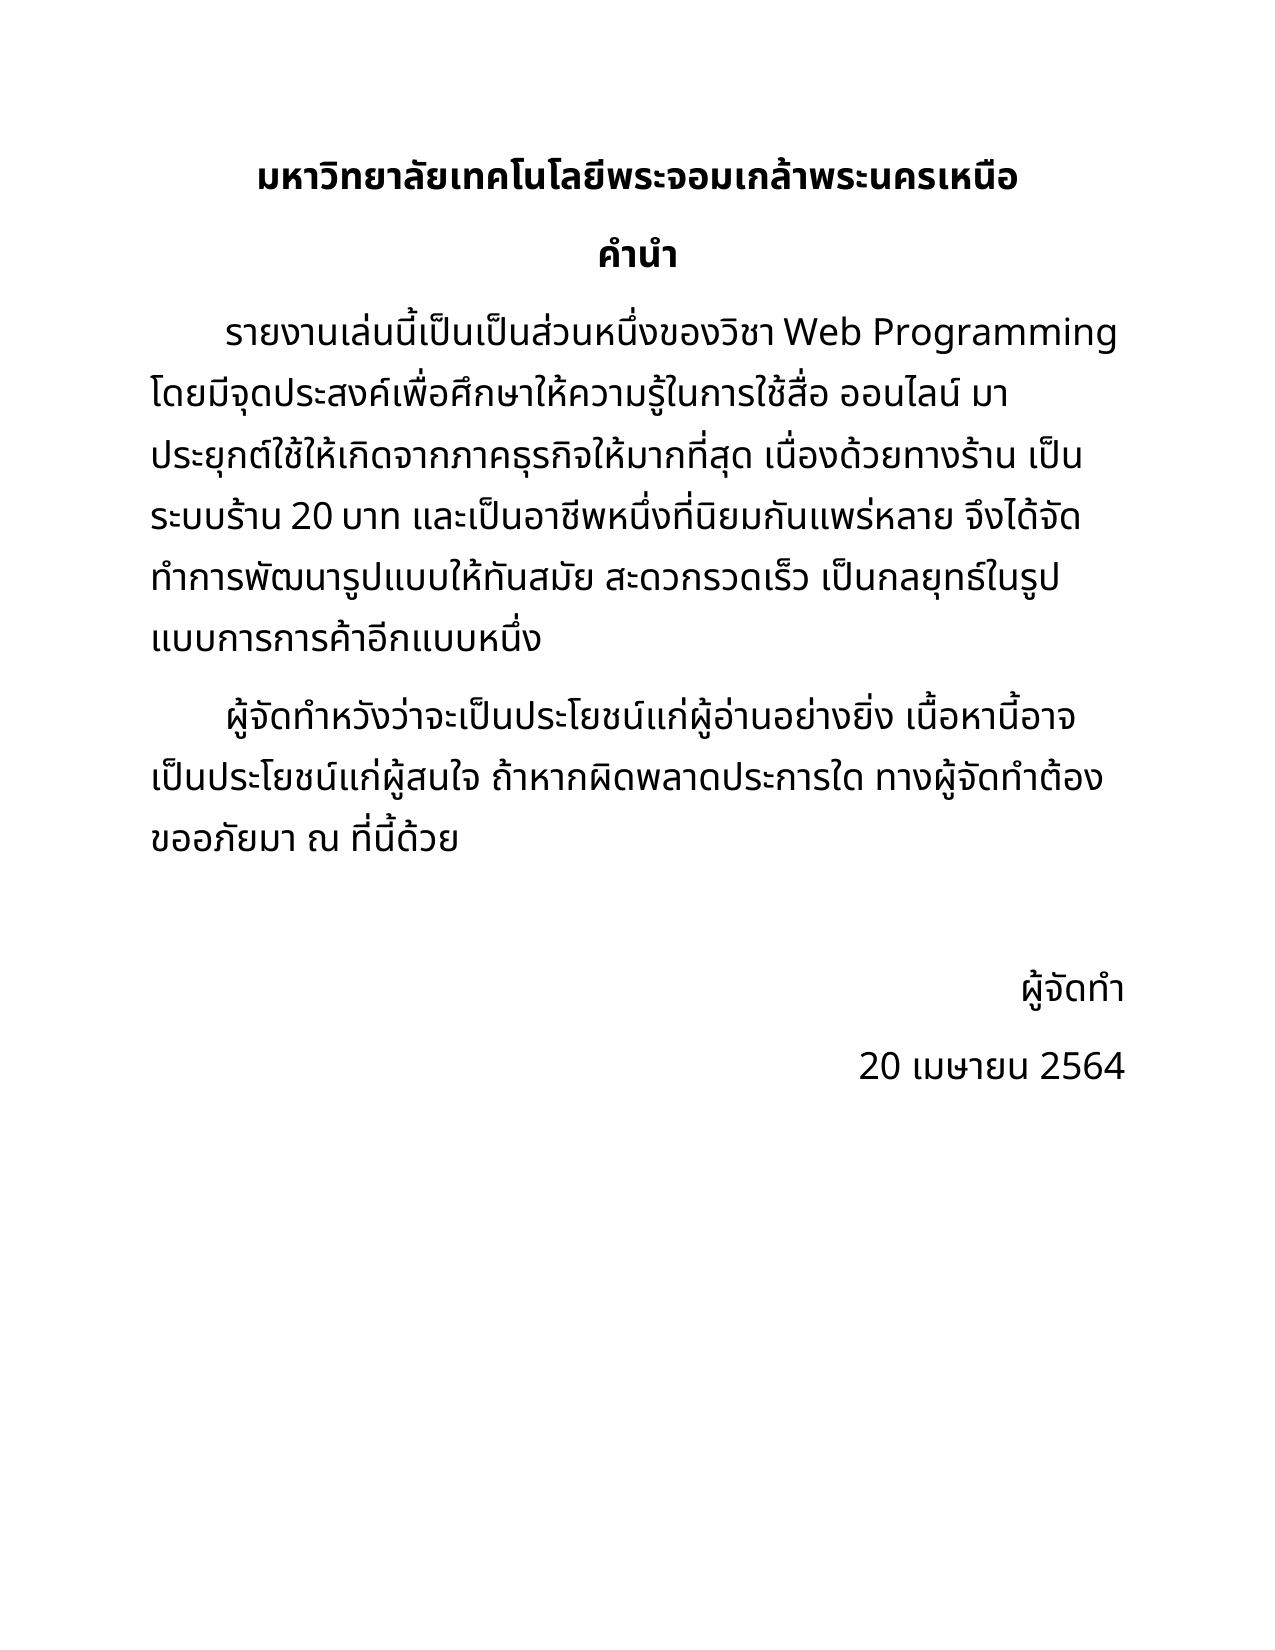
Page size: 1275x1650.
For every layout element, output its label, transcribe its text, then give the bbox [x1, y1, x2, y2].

text ผู้จัดทำหวังว่าจะเป็นประโยชน์แก่ผู้อ่านอย่างยิ่ง เนื้อหานี้อาจเป็นประโยชน์แก่ผู้สนใจ ถ้าหากผิดพลาดประการใด ทางผู้จัดทำต้องขออภัยมา ณ ที่นี้ด้วย [150, 690, 1125, 869]
text รายงานเล่นนี้เป็นเป็นส่วนหนึ่งของวิชาWeb Programming โดยมีจุดประสงค์เพื่อศึกษาให้ความรู้ในการใช้สื่อ ออนไลน์ มาประยุกต์ใช้ให้เกิดจากภาคธุรกิจให้มากที่สุด เนื่องด้วยทางร้าน เป็นระบบร้าน20บาท และเป็นอาชีพหนึ่งที่นิยมกันแพร่หลาย จึงได้จัดทำการพัฒนารูปแบบให้ทันสมัย สะดวกรวดเร็ว เป็นกลยุทธ์ในรูปแบบการการค้าอีกแบบหนึ่ง [150, 306, 1125, 669]
text คำนำ [150, 228, 1125, 284]
text 20 เมษายน 2564 [150, 1039, 1125, 1096]
text มหาวิทยาลัยเทคโนโลยีพระจอมเกล้าพระนครเหนือ [150, 150, 1125, 207]
text ผู้จัดทำ [150, 962, 1125, 1018]
